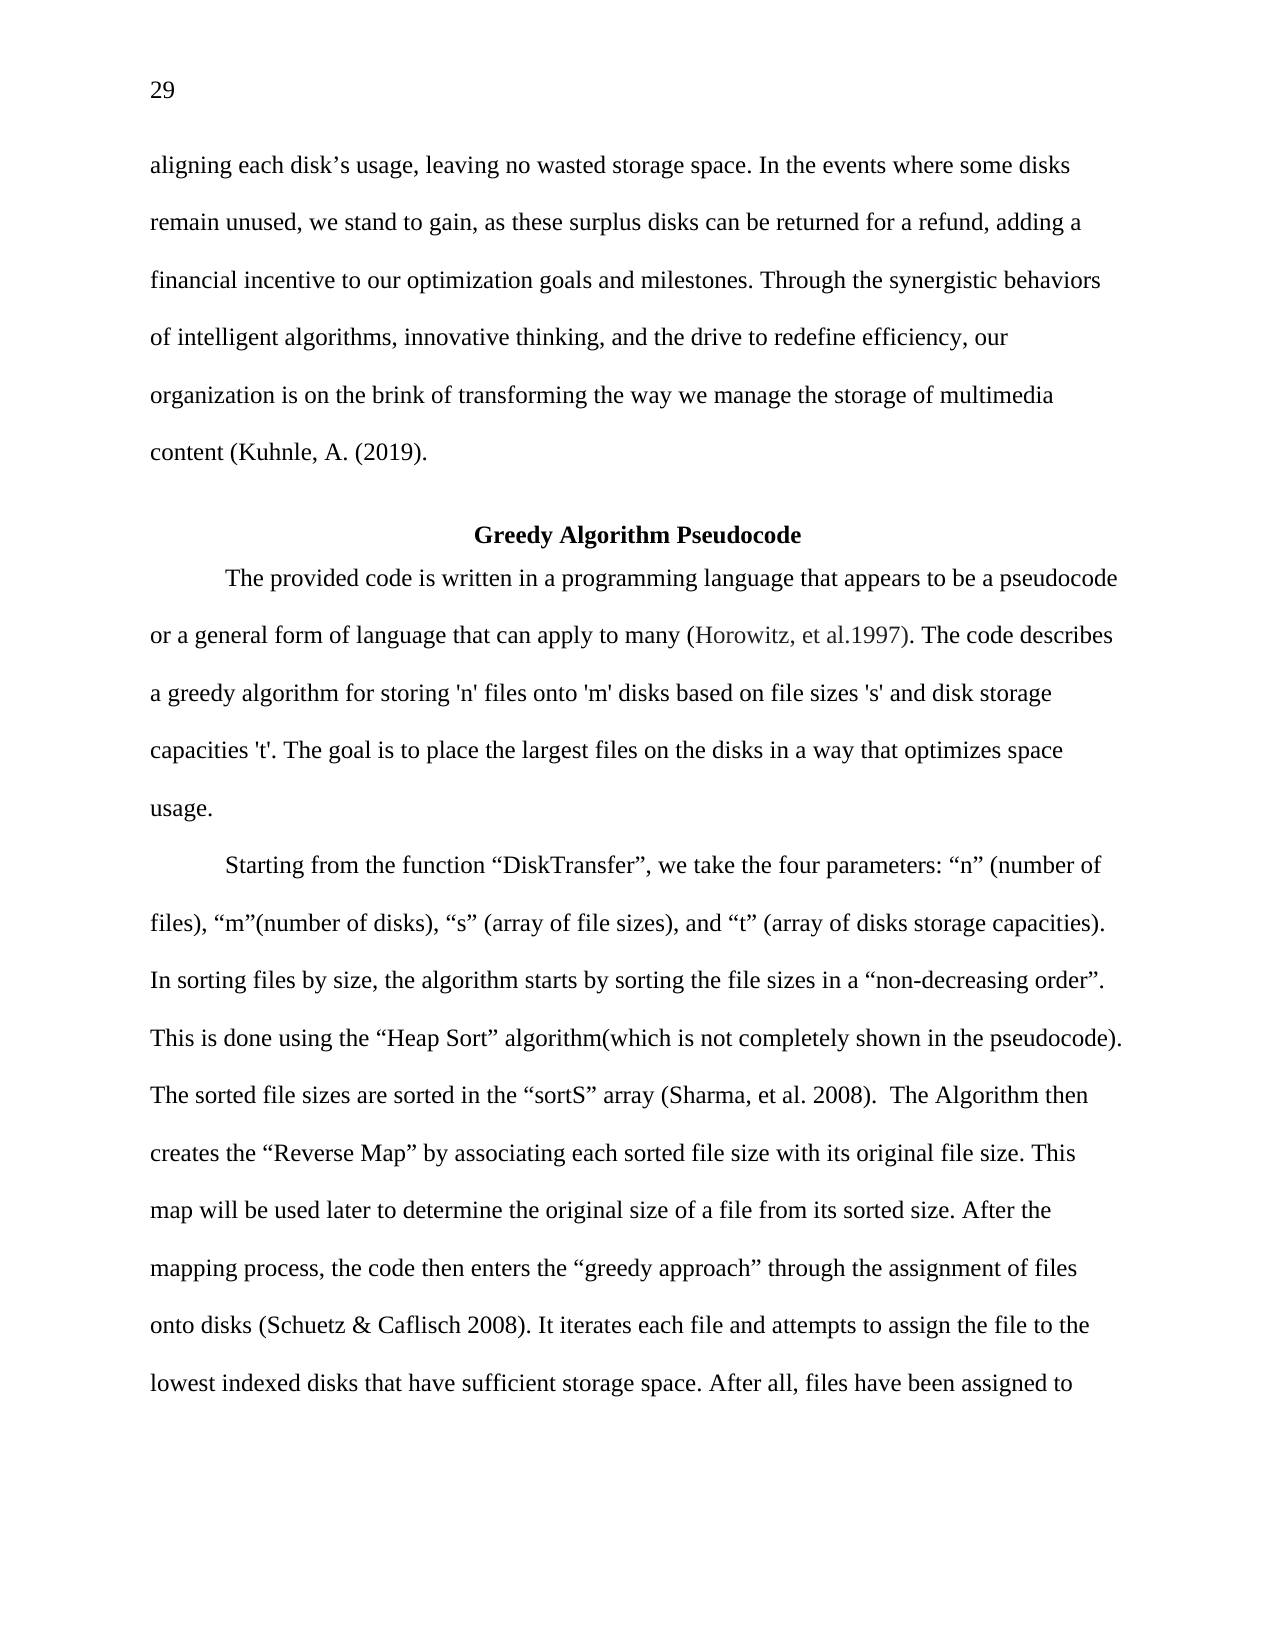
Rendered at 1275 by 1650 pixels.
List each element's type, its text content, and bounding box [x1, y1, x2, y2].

subtitle Greedy Algorithm Pseudocode [150, 520, 1125, 549]
text The provided code is written in a programming language that appears to be a pseudocode or a general form of language that can apply to many (Horowitz, et al.1997). The code describes a greedy algorithm for storing 'n' files onto 'm' disks based on file sizes 's' and disk storage capacities 't'. The goal is to place the largest files on the disks in a way that optimizes space usage. [150, 563, 1125, 822]
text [150, 851, 1125, 1397]
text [150, 150, 1125, 466]
